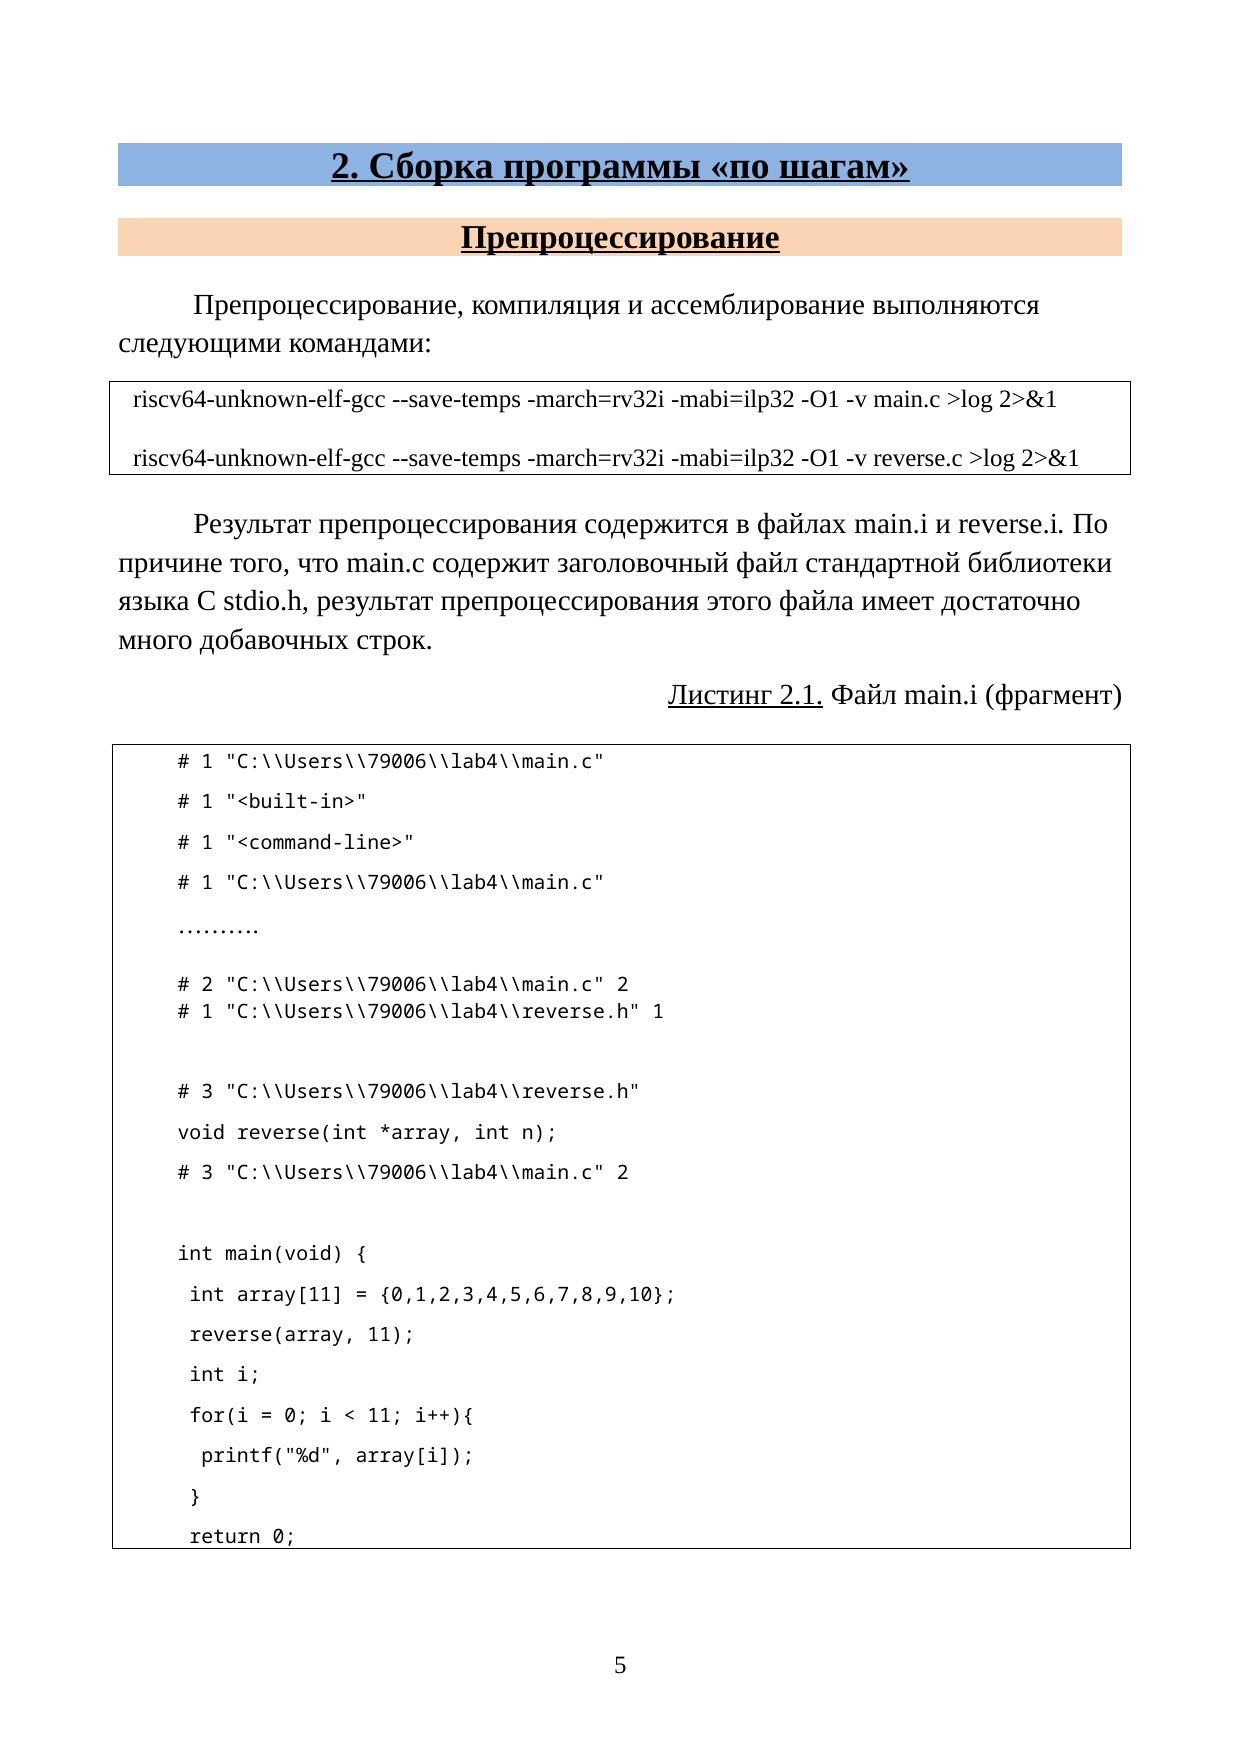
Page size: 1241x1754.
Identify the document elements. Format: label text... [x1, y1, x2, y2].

text riscv64-unknown-elf-gcc --save-temps -march=rv32i -mabi=ilp32 -O1 -v reverse.c >log 2>&1 [110, 440, 1130, 474]
text printf("%d", array[i]); [113, 1438, 1130, 1468]
text # 3 "C:\\Users\\79006\\lab4\\main.c" 2 [113, 1156, 1130, 1186]
text # 1 "C:\\Users\\79006\\lab4\\main.c" [113, 865, 1130, 896]
text int array[11] = {0,1,2,3,4,5,6,7,8,9,10}; [113, 1277, 1130, 1307]
text int main(void) { [113, 1236, 1130, 1266]
text riscv64-unknown-elf-gcc --save-temps -march=rv32i -mabi=ilp32 -O1 -v main.c >log 2>&1 [110, 382, 1130, 412]
text # 1 "<command-line>" [113, 825, 1130, 855]
text } [113, 1479, 1130, 1509]
text # 3 "C:\\Users\\79006\\lab4\\reverse.h" [113, 1075, 1130, 1105]
text Результат препроцессирования содержится в файлах main.i и reverse.i. По причине того, что main.c содержит заголовочный файл стандартной библиотеки языка С stdio.h, результат препроцессирования этого файла имеет достаточно много добавочных строк. [118, 506, 1122, 656]
text reverse(array, 11); [113, 1317, 1130, 1347]
text # 2 "C:\\Users\\79006\\lab4\\main.c" 2 [113, 967, 1130, 994]
text return 0; [113, 1519, 1130, 1548]
text 2. Сборка программы «по шагам» [118, 143, 1122, 186]
text Препроцессирование, компиляция и ассемблирование выполняются следующими командами: [118, 287, 1122, 359]
text void reverse(int *array, int n); [113, 1115, 1130, 1145]
text int i; [113, 1358, 1130, 1388]
text # 1 "<built-in>" [113, 784, 1130, 815]
text Препроцессирование [118, 218, 1122, 256]
text # 1 "C:\\Users\\79006\\lab4\\main.c" [113, 745, 1130, 774]
text Листинг 2.1. Файл main.i (фрагмент) [118, 677, 1122, 711]
text for(i = 0; i < 11; i++){ [113, 1398, 1130, 1428]
text ………. [113, 907, 1130, 939]
text # 1 "C:\\Users\\79006\\lab4\\reverse.h" 1 [113, 994, 1130, 1024]
